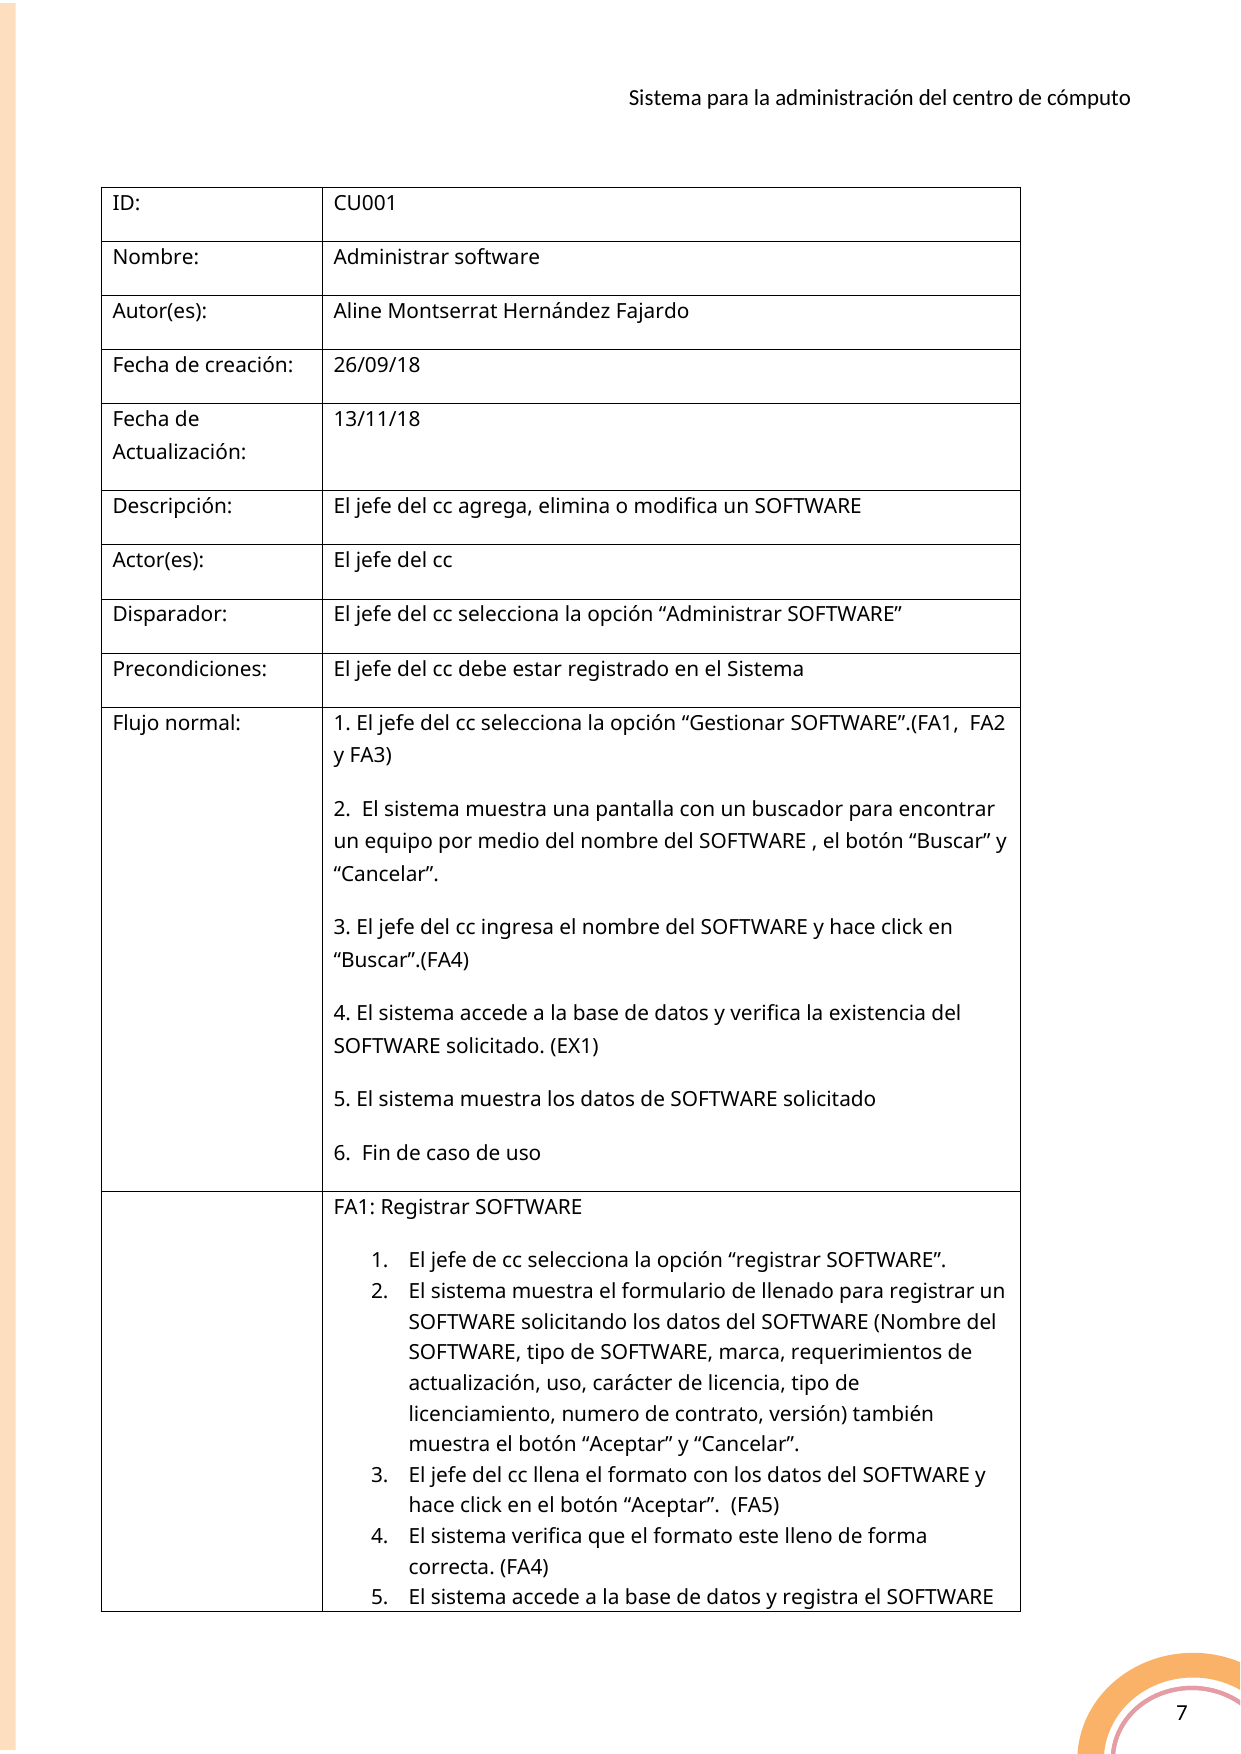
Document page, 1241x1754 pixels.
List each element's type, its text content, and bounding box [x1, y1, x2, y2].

table_cell Autor(es): [102, 296, 322, 349]
table_cell Nombre: [102, 242, 322, 295]
table_cell Precondiciones: [102, 654, 322, 707]
table_cell Flujo normal: [102, 708, 322, 1191]
table_cell El jefe del cc debe estar registrado en el Sistema [323, 654, 1020, 707]
table_cell Fecha de Actualización: [102, 404, 322, 490]
table_cell El jefe del cc selecciona la opción “Administrar SOFTWARE” [323, 600, 1020, 653]
table_cell 1. El jefe del cc selecciona la opción “Gestionar SOFTWARE”.(FA1, FA2 y FA3) 2. El sistema muestra una pantalla con un buscador para encontrar un equipo por medio del nombre del SOFTWARE , el botón “Buscar” y “Cancelar”. 3. El jefe del cc ingresa el nombre del SOFTWARE y hace click en “Buscar”.(FA4) 4. El sistema accede a la base de datos y verifica la existencia del SOFTWARE solicitado. (EX1) 5. El sistema muestra los datos de SOFTWARE solicitado 6. Fin de caso de uso [323, 708, 1020, 1191]
table_cell Administrar software [323, 242, 1020, 295]
table_cell El jefe del cc [323, 545, 1020, 598]
table_cell Descripción: [102, 491, 322, 544]
table_header ID: [102, 188, 322, 241]
table_cell Fecha de creación: [102, 350, 322, 403]
table_cell Disparador: [102, 600, 322, 653]
table_cell Aline Montserrat Hernández Fajardo [323, 296, 1020, 349]
table_cell 13/11/18 [323, 404, 1020, 490]
table_cell El jefe del cc agrega, elimina o modifica un SOFTWARE [323, 491, 1020, 544]
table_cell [323, 1192, 1020, 1611]
table_header CU001 [323, 188, 1020, 241]
table_cell Actor(es): [102, 545, 322, 598]
table_cell [102, 1192, 322, 1611]
table_cell 26/09/18 [323, 350, 1020, 403]
